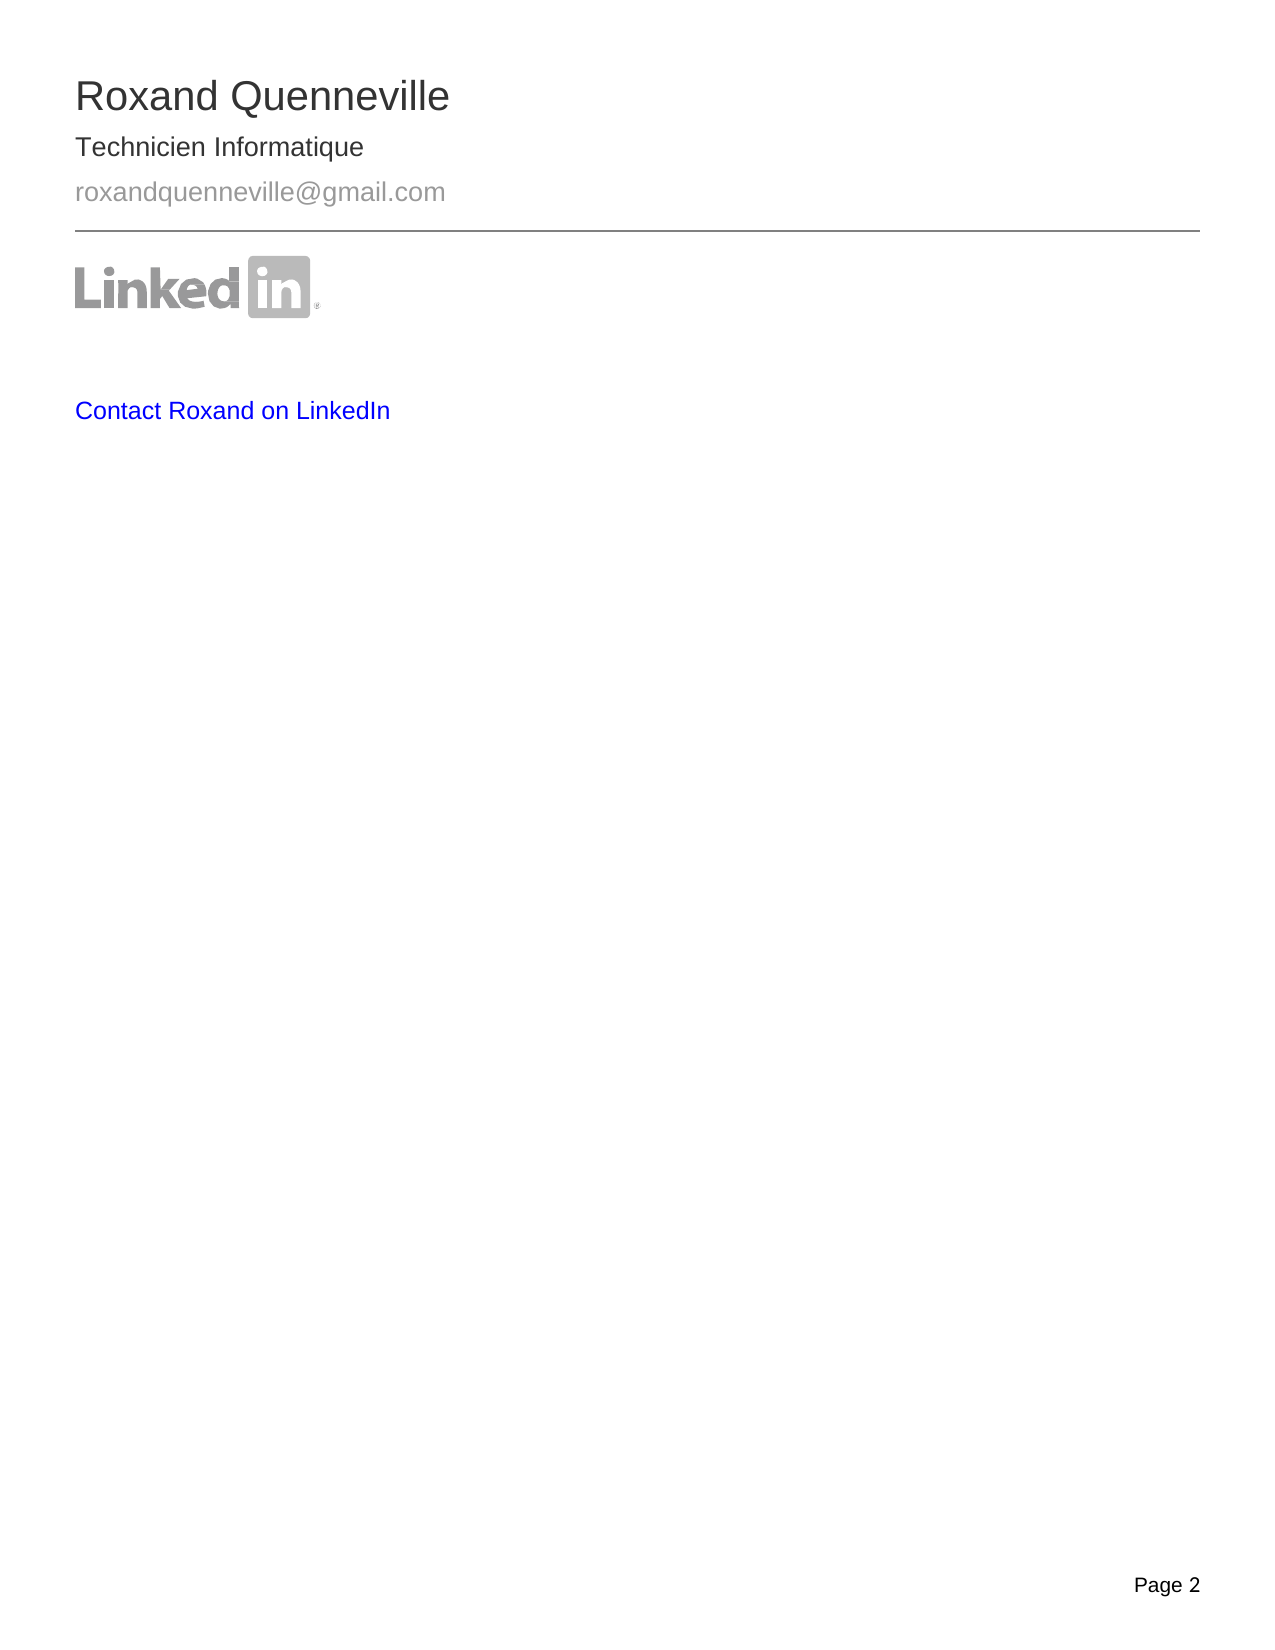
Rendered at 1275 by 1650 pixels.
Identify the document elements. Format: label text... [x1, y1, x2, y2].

text Contact Roxand on LinkedIn [75, 396, 1214, 424]
